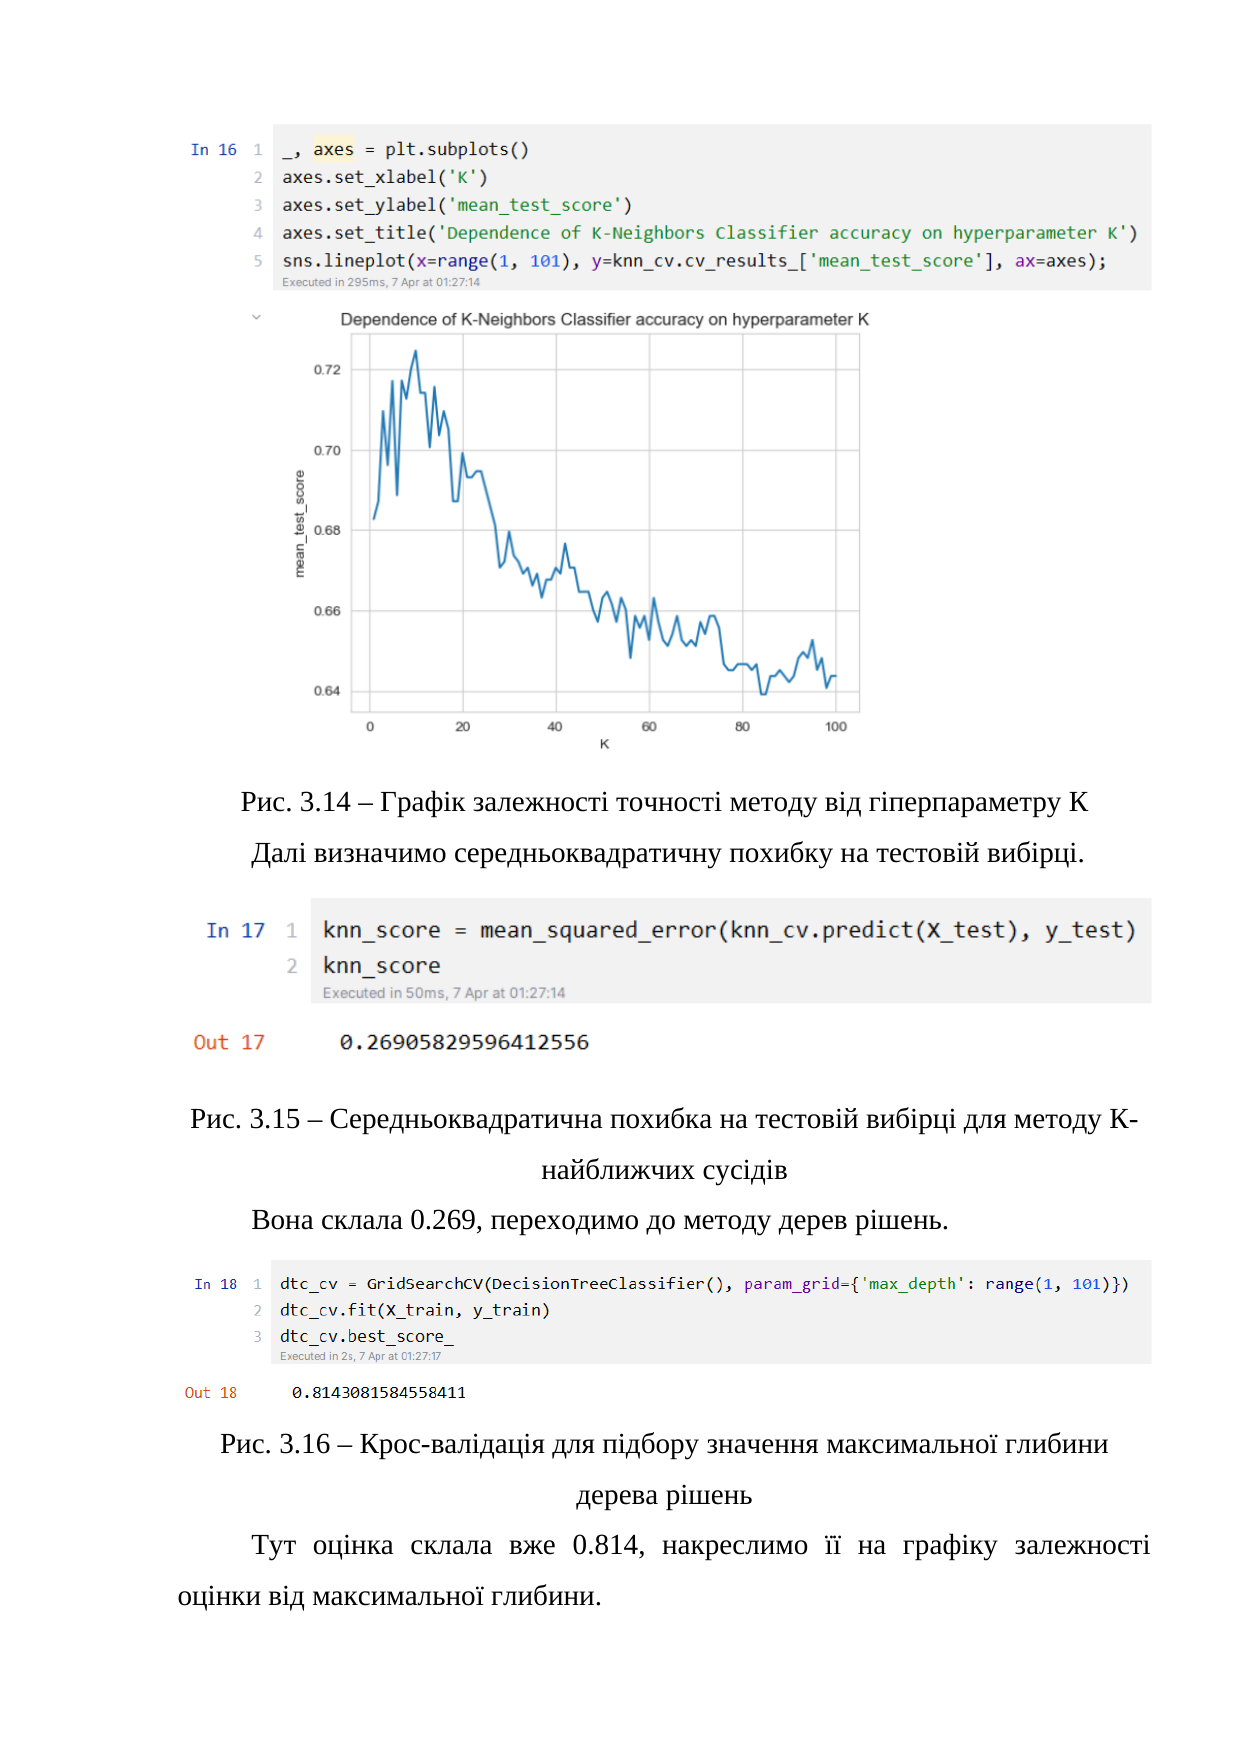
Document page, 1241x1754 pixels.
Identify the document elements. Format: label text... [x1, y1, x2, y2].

picture [177, 885, 1152, 1085]
text Далі визначимо середньоквадратичну похибку на тестовій вибірці. [177, 835, 1152, 868]
picture [177, 118, 1152, 768]
text Рис. 3.16 – Крос-валідація для підбору значення максимальної глибини дерева рішень [177, 1427, 1152, 1511]
picture [177, 1252, 1152, 1410]
text Тут оцінка склала вже 0.814, накреслимо її на графіку залежності оцінки від максимальної глибини. [177, 1527, 1152, 1611]
text Рис. 3.15 – Середньоквадратична похибка на тестовій вибірці для методу К-найближчих сусідів [177, 1102, 1152, 1185]
text Рис. 3.14 – Графік залежності точності методу від гіперпараметру К [177, 784, 1152, 818]
text Вона склала 0.269, переходимо до методу дерев рішень. [177, 1202, 1152, 1236]
